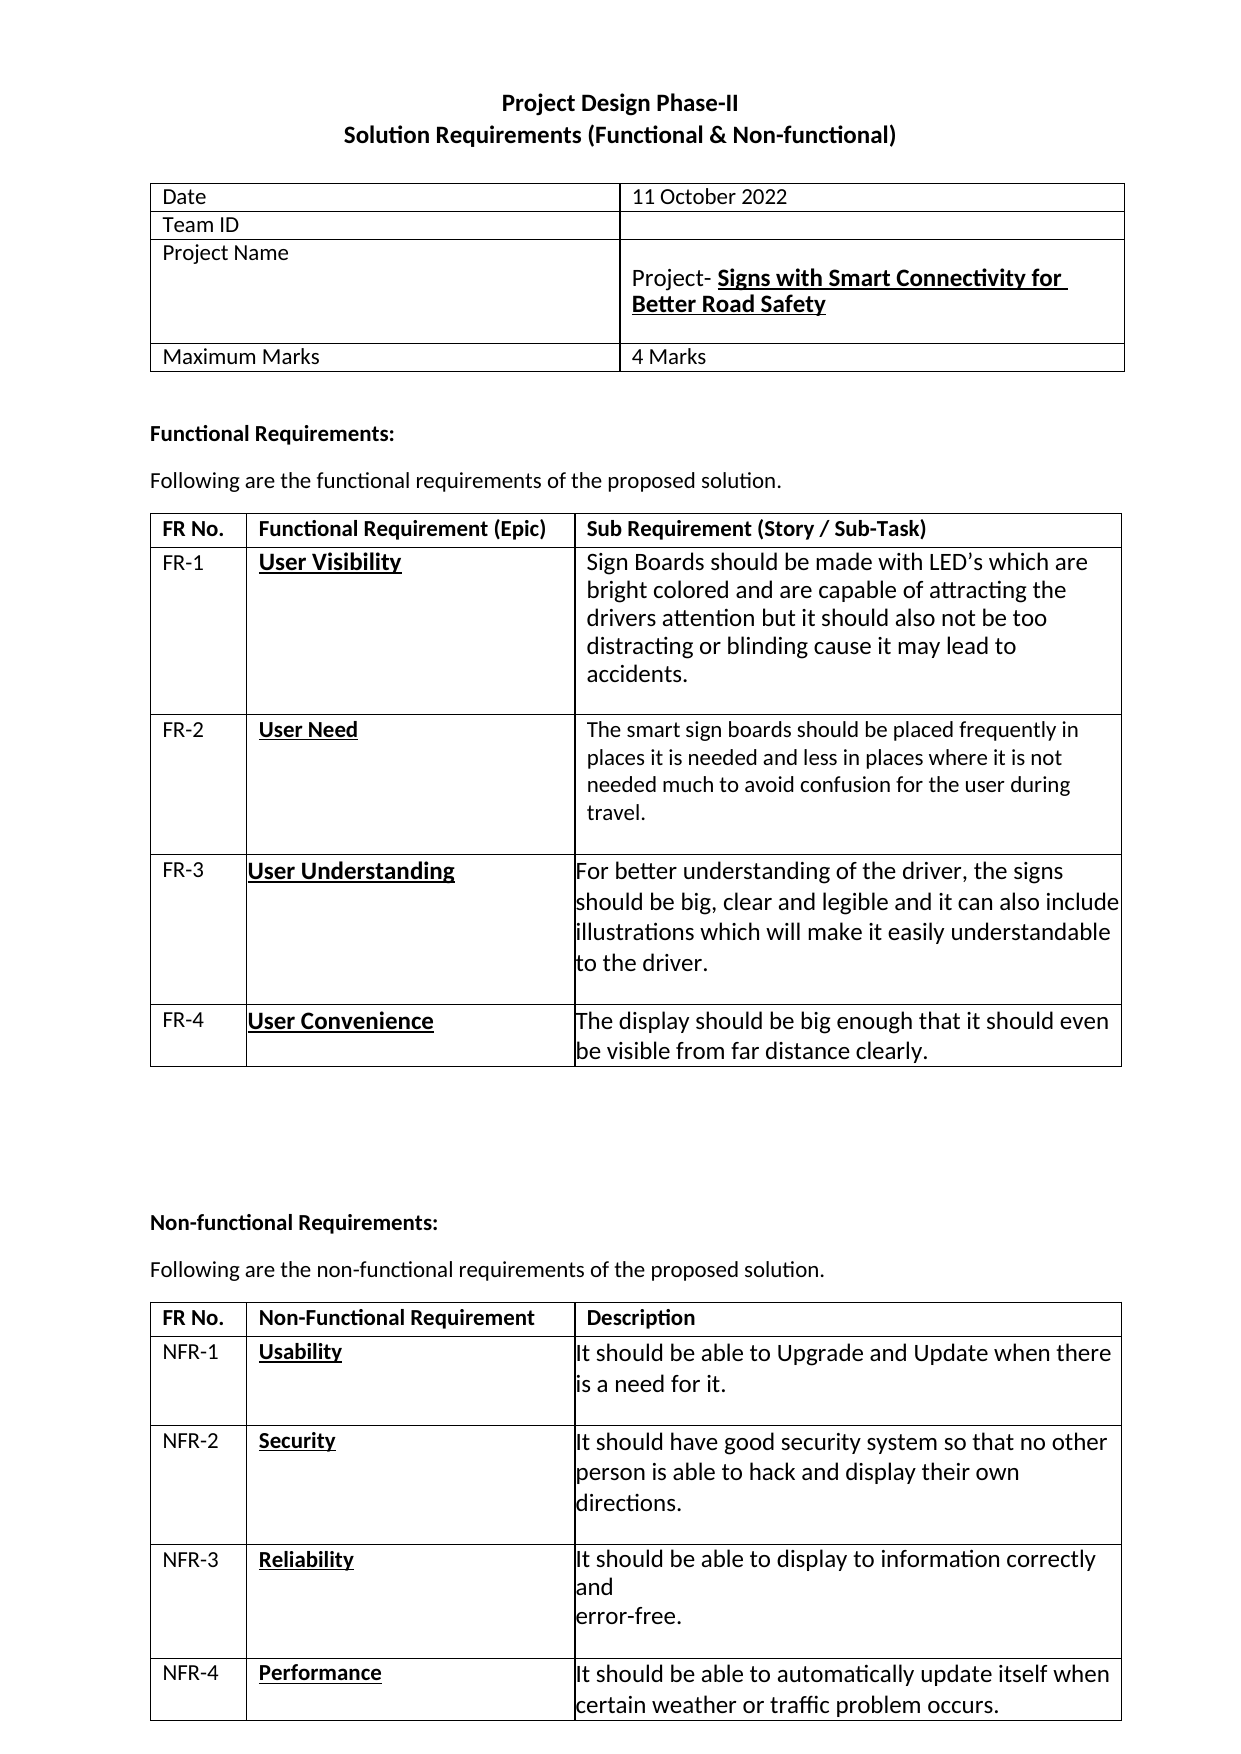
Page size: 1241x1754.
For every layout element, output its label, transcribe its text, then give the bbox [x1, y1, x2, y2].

table_cell FR-4 [151, 1005, 246, 1066]
table_cell For better understanding of the driver, the signs should be big, clear and legible and it can also include illustrations which will make it easily understandable to the driver. [576, 855, 1121, 1004]
subtitle Non-functional Requirements: [150, 1208, 1138, 1236]
table_header 11 October 2022 [621, 184, 1124, 211]
subtitle Functional Requirements: [150, 419, 1138, 447]
table_cell The smart sign boards should be placed frequently in places it is needed and less in places where it is not needed much to avoid confusion for the user during travel. [576, 715, 1121, 854]
table_cell Security [247, 1426, 574, 1544]
table_cell It should be able to automatically update itself when certain weather or traffic problem occurs. [576, 1659, 1121, 1719]
table_cell User Convenience [247, 1005, 574, 1066]
table_cell FR-2 [151, 715, 246, 854]
subtitle Project Design Phase-II [342, 87, 899, 117]
table_header Sub Requirement (Story / Sub-Task) [576, 514, 1121, 547]
table_cell Sign Boards should be made with LED’s which are bright colored and are capable of attracting the drivers attention but it should also not be too distracting or blinding cause it may lead to accidents. [576, 548, 1121, 714]
table_header FR No. [151, 514, 246, 547]
table_cell FR-3 [151, 855, 246, 1004]
table_cell Project- Signs with Smart Connectivity for Better Road Safety [621, 240, 1124, 343]
table_cell Team ID [151, 212, 619, 239]
table_cell Reliability [247, 1545, 574, 1657]
table_header Description [576, 1303, 1121, 1336]
table_cell NFR-2 [151, 1426, 246, 1544]
text Following are the functional requirements of the proposed solution. [150, 466, 1138, 494]
table_header Non-Functional Requirement [247, 1303, 574, 1336]
table_cell It should be able to display to information correctly and error-free. [576, 1545, 1121, 1657]
table_cell Usability [247, 1337, 574, 1425]
table_cell FR-1 [151, 548, 246, 714]
text Solution Requirements (Functional & Non-functional) [342, 119, 899, 150]
table_cell User Visibility [247, 548, 574, 714]
text Following are the non-functional requirements of the proposed solution. [150, 1255, 1138, 1283]
table_header FR No. [151, 1303, 246, 1336]
table_cell NFR-3 [151, 1545, 246, 1657]
table_header Date [151, 184, 619, 211]
table_cell 4 Marks [621, 344, 1124, 371]
table_cell It should be able to Upgrade and Update when there is a need for it. [576, 1337, 1121, 1425]
table_cell NFR-4 [151, 1659, 246, 1719]
table_cell Project Name [151, 240, 619, 343]
table_cell The display should be big enough that it should even be visible from far distance clearly. [576, 1005, 1121, 1066]
table_cell User Need [247, 715, 574, 854]
table_cell It should have good security system so that no other person is able to hack and display their own directions. [576, 1426, 1121, 1544]
table_header Functional Requirement (Epic) [247, 514, 574, 547]
table_cell NFR-1 [151, 1337, 246, 1425]
table_cell Performance [247, 1659, 574, 1719]
table_cell [621, 212, 1124, 239]
table_cell Maximum Marks [151, 344, 619, 371]
table_cell User Understanding [247, 855, 574, 1004]
